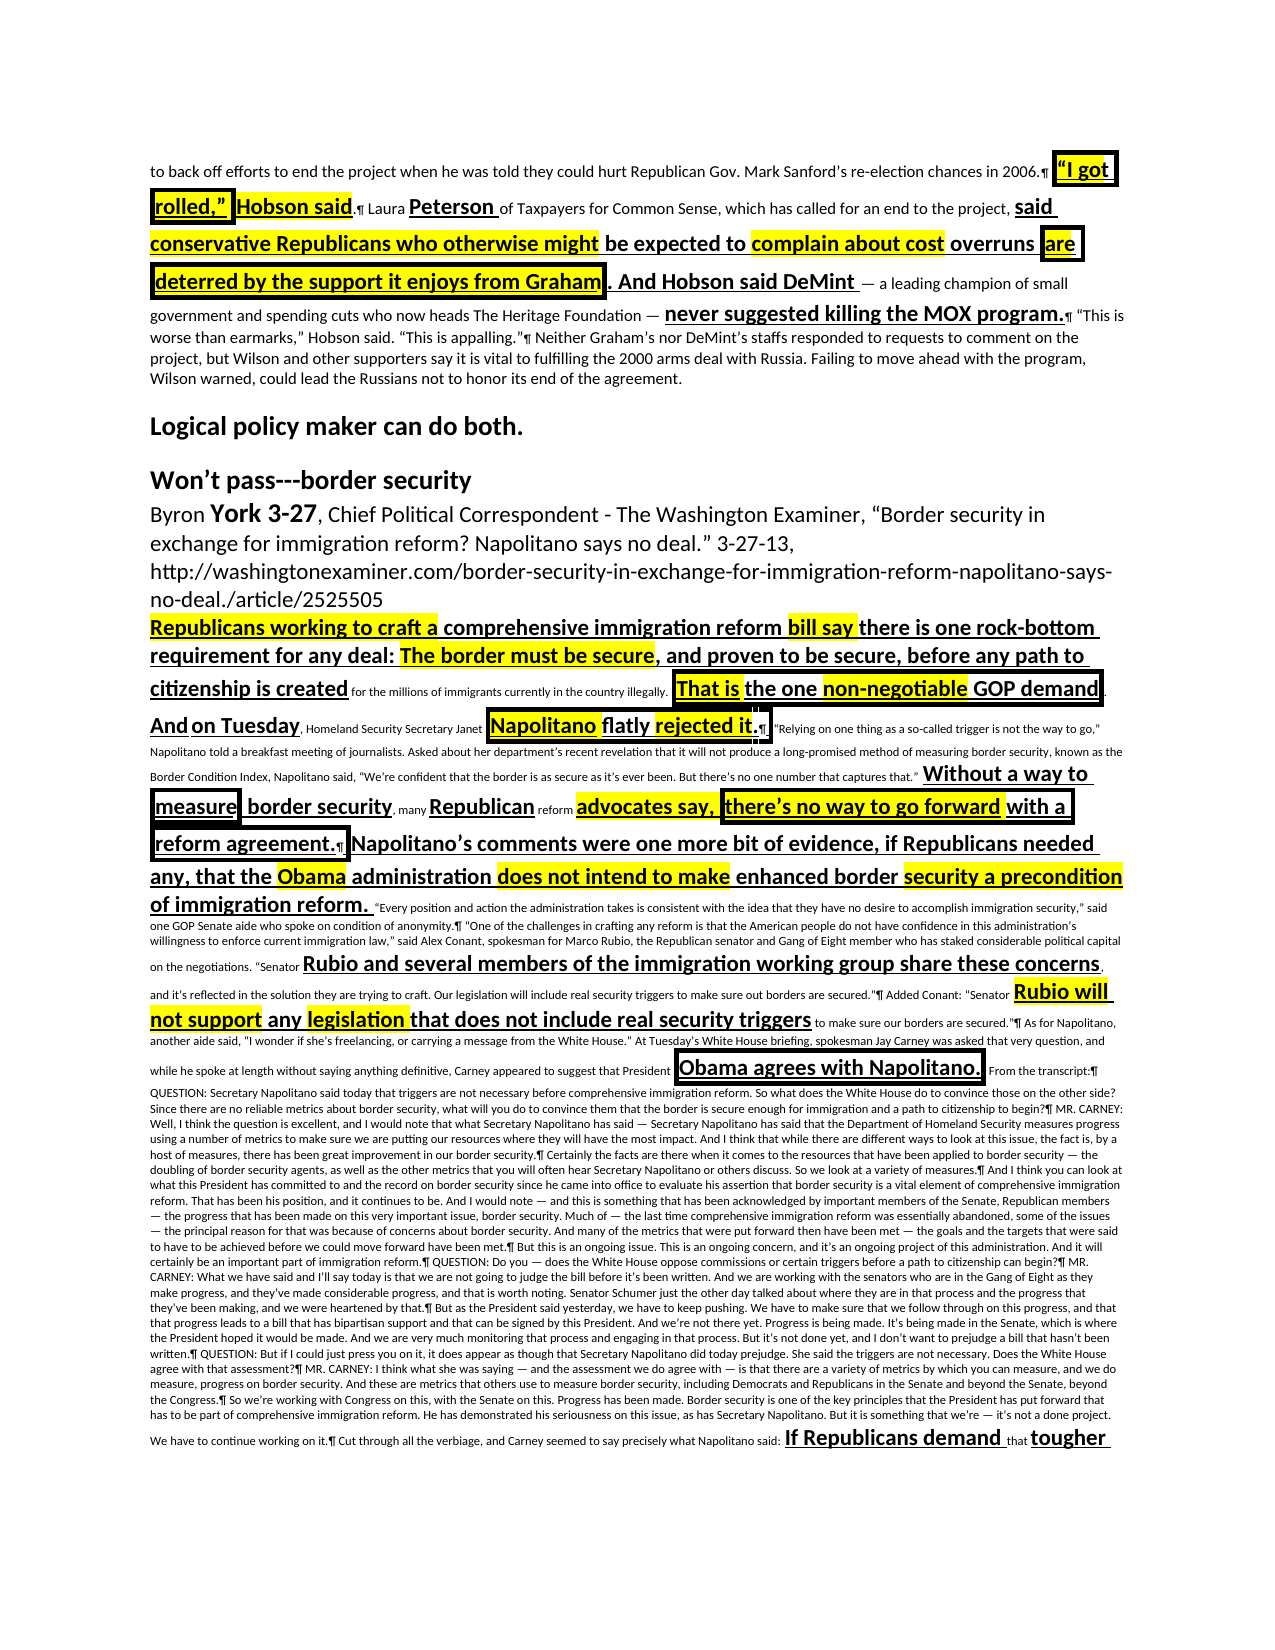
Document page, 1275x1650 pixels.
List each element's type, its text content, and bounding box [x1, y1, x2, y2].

subtitle Won’t pass---border security [150, 463, 1125, 496]
subtitle Logical policy maker can do both. [150, 409, 1125, 442]
text Byron York 3-27, Chief Political Correspondent - The Washington Examiner, “Border security in exchange for immigration reform? Napolitano says no deal.” 3-27-13, http://washingtonexaminer.com/border-security-in-exchange-for-immigration-reform-napolitano-says-no-deal./article/2525505 [150, 496, 1125, 613]
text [150, 150, 1125, 388]
